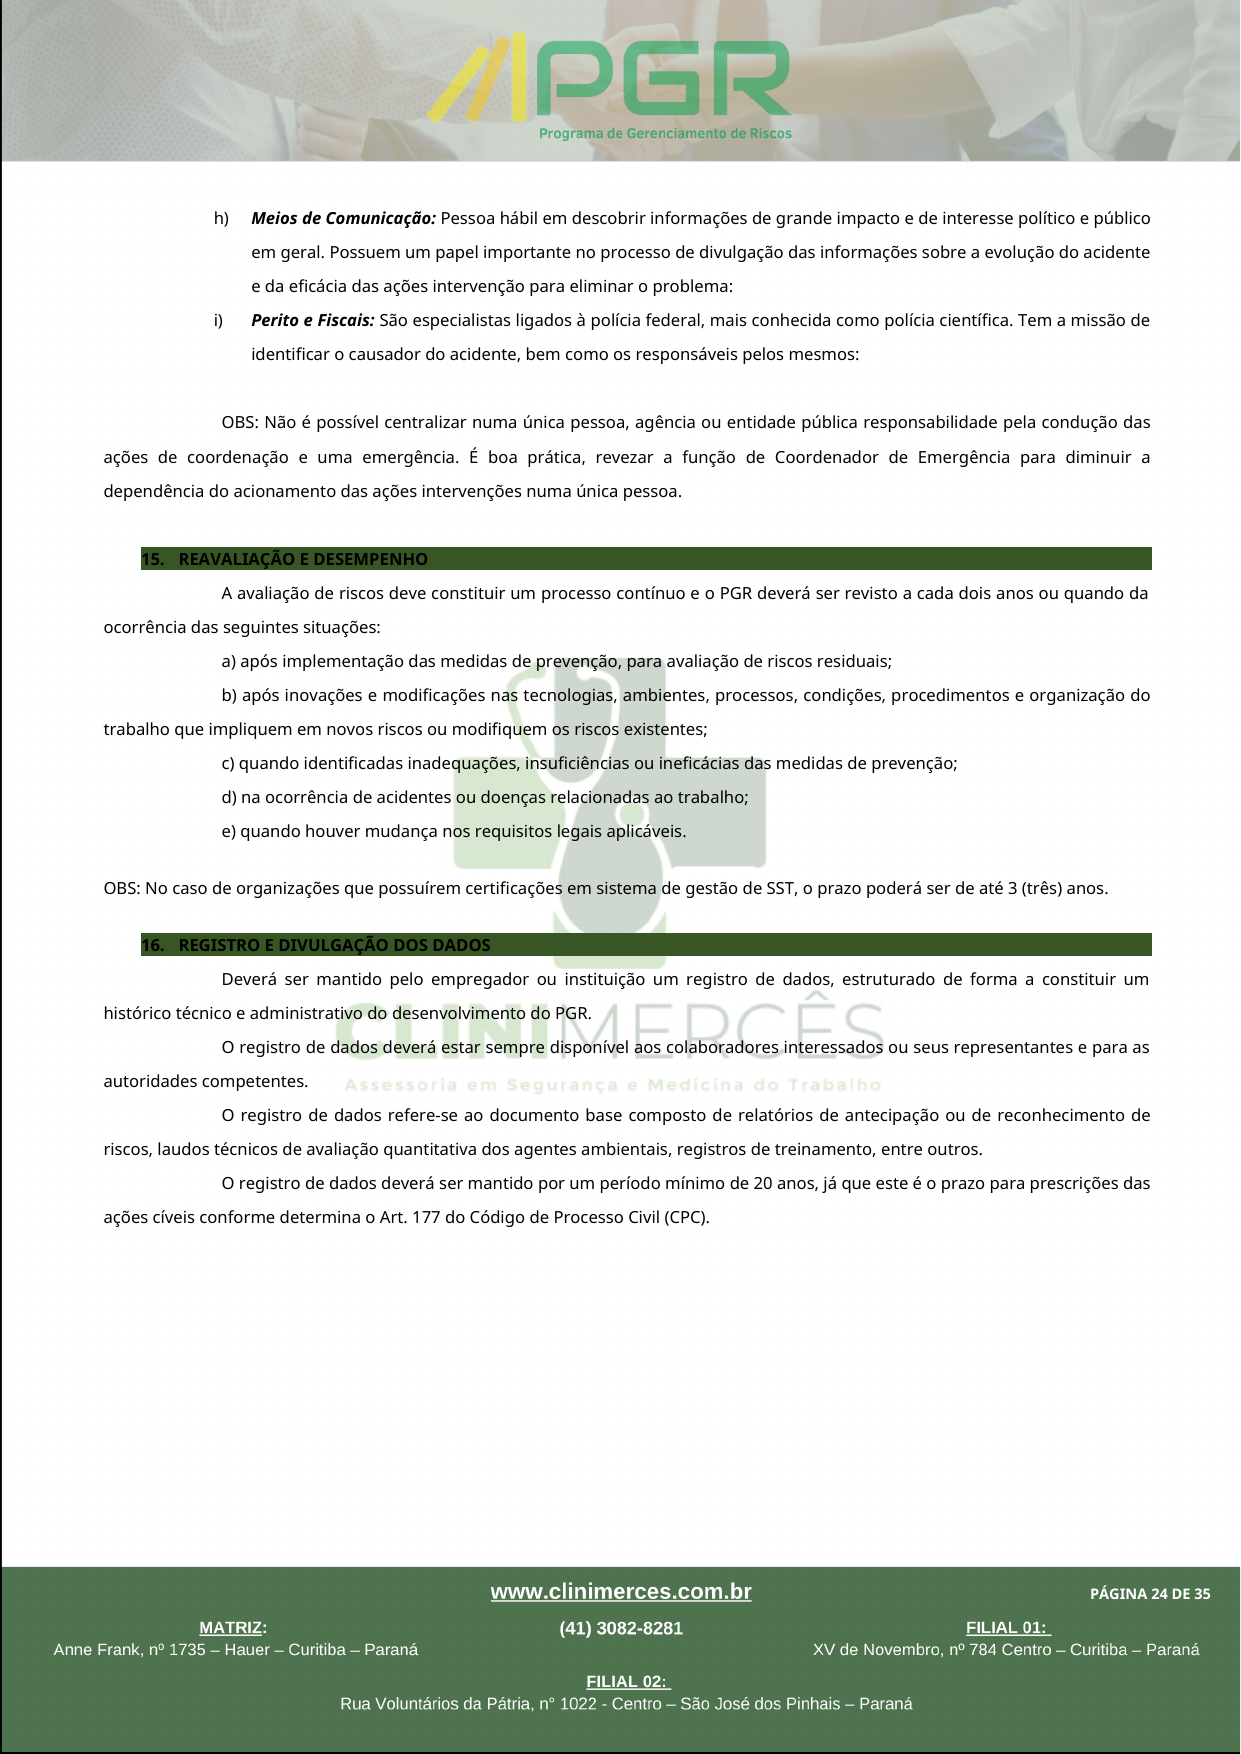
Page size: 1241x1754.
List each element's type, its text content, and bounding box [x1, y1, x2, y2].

list Meios de Comunicação: Pessoa hábil em descobrir informações de grande impacto e de interesse político e público em geral. Possuem um papel importante no processo de divulgação das informações sobre a evolução do acidente e da eficácia das ações intervenção para eliminar o problema: [213, 207, 1152, 298]
picture [1, 0, 1241, 1752]
text c) quando identificadas inadequações, insuficiências ou ineficácias das medidas de prevenção; [103, 752, 1152, 774]
subtitle REGISTRO E DIVULGAÇÃO DOS DADOS [141, 933, 1152, 956]
text Deverá ser mantido pelo empregador ou instituição um registro de dados, estruturado de forma a constituir um histórico técnico e administrativo do desenvolvimento do PGR. [103, 967, 1152, 1024]
text O registro de dados deverá estar sempre disponível aos colaboradores interessados ou seus representantes e para as autoridades competentes. [103, 1036, 1152, 1092]
text a) após implementação das medidas de prevenção, para avaliação de riscos residuais; [103, 649, 1152, 672]
text A avaliação de riscos deve constituir um processo contínuo e o PGR deverá ser revisto a cada dois anos ou quando da ocorrência das seguintes situações: [103, 581, 1152, 638]
text O registro de dados refere-se ao documento base composto de relatórios de antecipação ou de reconhecimento de riscos, laudos técnicos de avaliação quantitativa dos agentes ambientais, registros de treinamento, entre outros. [103, 1104, 1152, 1161]
list Perito e Fiscais: São especialistas ligados à polícia federal, mais conhecida como polícia científica. Tem a missão de identificar o causador do acidente, bem como os responsáveis pelos mesmos: [213, 309, 1152, 366]
subtitle REAVALIAÇÃO E DESEMPENHO [141, 547, 1152, 570]
text O registro de dados deverá ser mantido por um período mínimo de 20 anos, já que este é o prazo para prescrições das ações cíveis conforme determina o Art. 177 do Código de Processo Civil (CPC). [103, 1172, 1152, 1229]
text d) na ocorrência de acidentes ou doenças relacionadas ao trabalho; [103, 786, 1152, 808]
text b) após inovações e modificações nas tecnologias, ambientes, processos, condições, procedimentos e organização do trabalho que impliquem em novos riscos ou modifiquem os riscos existentes; [103, 684, 1152, 740]
text OBS: No caso de organizações que possuírem certificações em sistema de gestão de SST, o prazo poderá ser de até 3 (três) anos. [103, 877, 1152, 899]
text OBS: Não é possível centralizar numa única pessoa, agência ou entidade pública responsabilidade pela condução das ações de coordenação e uma emergência. É boa prática, revezar a função de Coordenador de Emergência para diminuir a dependência do acionamento das ações intervenções numa única pessoa. [103, 411, 1152, 502]
text e) quando houver mudança nos requisitos legais aplicáveis. [103, 820, 1152, 843]
